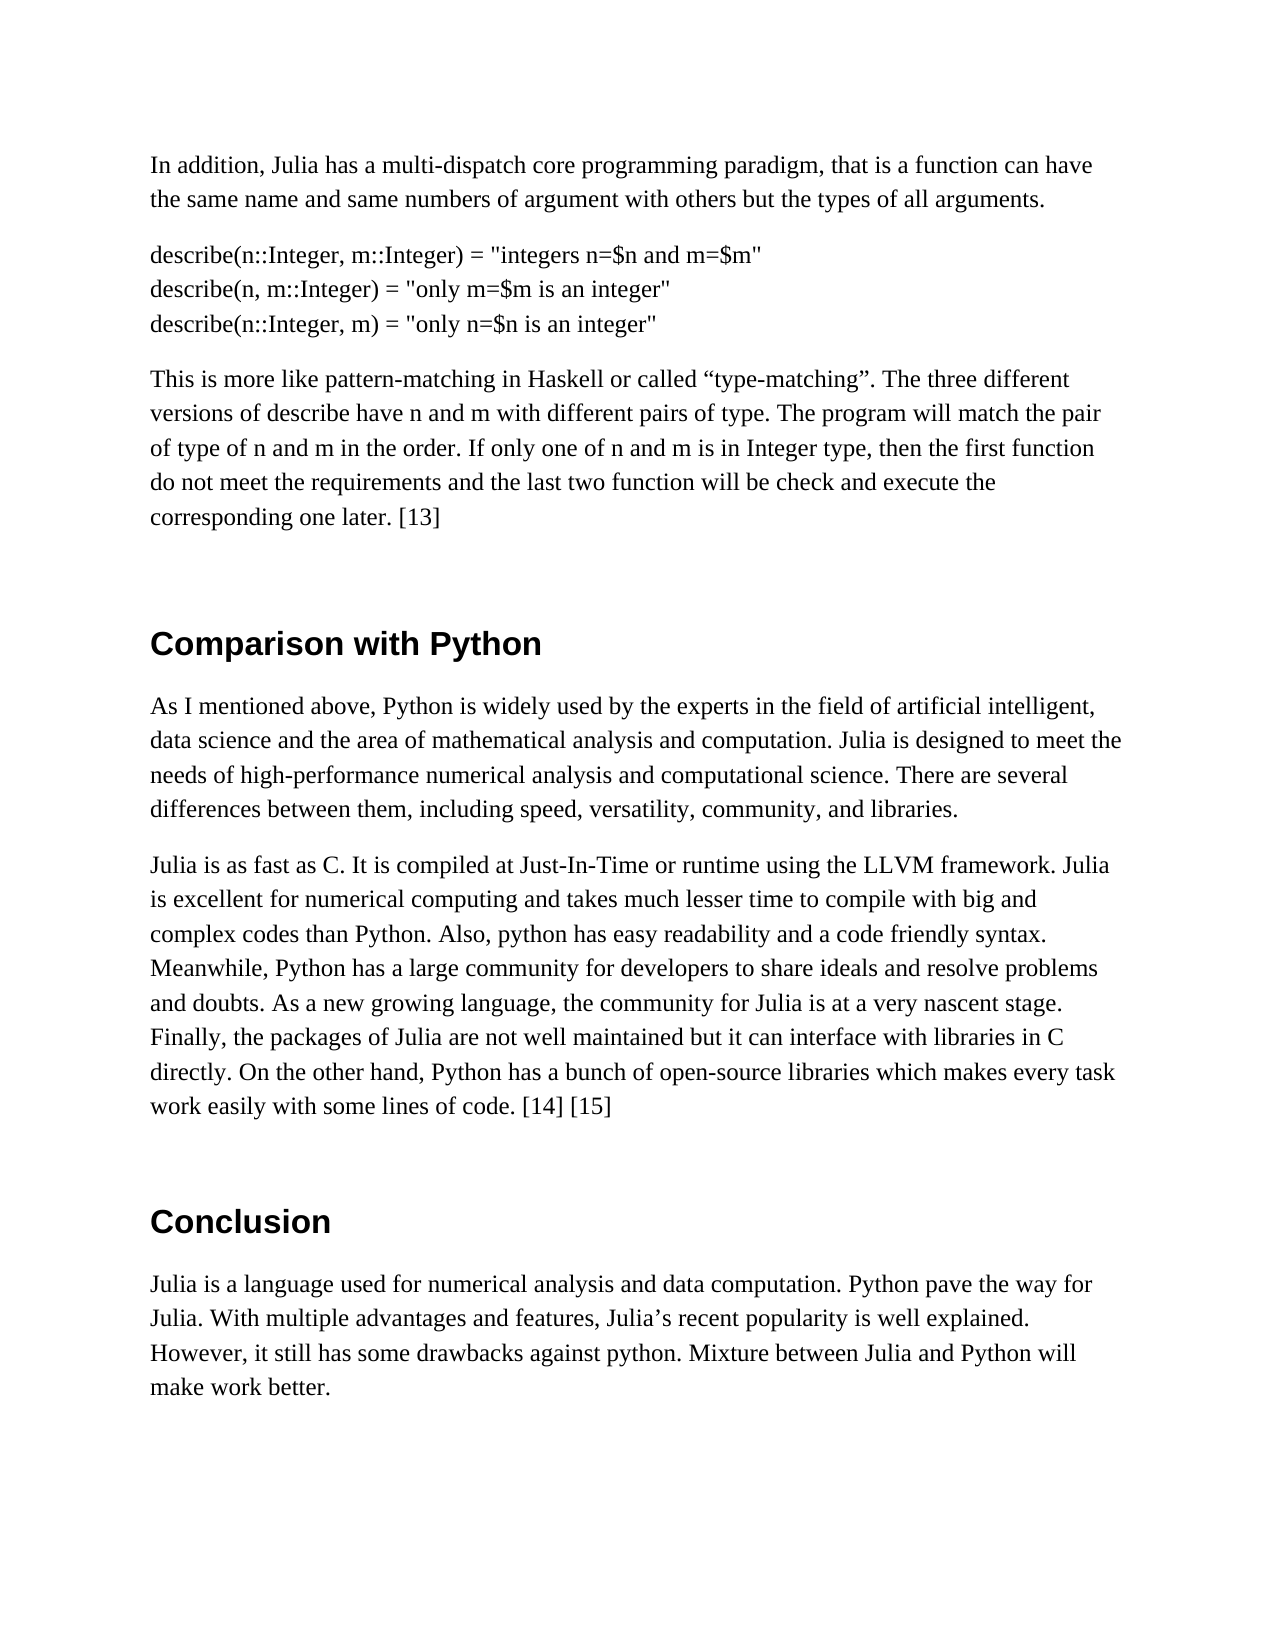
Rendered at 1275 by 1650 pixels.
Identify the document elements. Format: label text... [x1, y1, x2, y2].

text As I mentioned above, Python is widely used by the experts in the field of artificial intelligent, data science and the area of mathematical analysis and computation. Julia is designed to meet the needs of high-performance numerical analysis and computational science. There are several differences between them, including speed, versatility, community, and libraries. [150, 691, 1125, 823]
text Comparison with Python [150, 624, 1125, 663]
text Conclusion [150, 1202, 1125, 1240]
text This is more like pattern-matching in Haskell or called “type-matching”. The three different versions of describe have n and m with different pairs of type. The program will match the pair of type of n and m in the order. If only one of n and m is in Integer type, then the first function do not meet the requirements and the last two function will be check and execute the corresponding one later. [13] [150, 364, 1125, 531]
text describe(n::Integer, m::Integer) = "integers n=$n and m=$m" [150, 240, 1125, 268]
text Julia is a language used for numerical analysis and data computation. Python pave the way for Julia. With multiple advantages and features, Julia’s recent popularity is well explained. However, it still has some drawbacks against python. Mixture between Julia and Python will make work better. [150, 1269, 1125, 1401]
text In addition, Julia has a multi-dispatch core programming paradigm, that is a function can have the same name and same numbers of argument with others but the types of all arguments. [150, 150, 1125, 213]
text describe(n, m::Integer) = "only m=$m is an integer" [150, 274, 1125, 303]
text describe(n::Integer, m) = "only n=$n is an integer" [150, 309, 1125, 337]
text Julia is as fast as C. It is compiled at Just-In-Time or runtime using the LLVM framework. Julia is excellent for numerical computing and takes much lesser time to compile with big and complex codes than Python. Also, python has easy readability and a code friendly syntax. Meanwhile, Python has a large community for developers to share ideals and resolve problems and doubts. As a new growing language, the community for Julia is at a very nascent stage. Finally, the packages of Julia are not well maintained but it can interface with libraries in C directly. On the other hand, Python has a bunch of open-source libraries which makes every task work easily with some lines of code. [14] [15] [150, 850, 1125, 1120]
